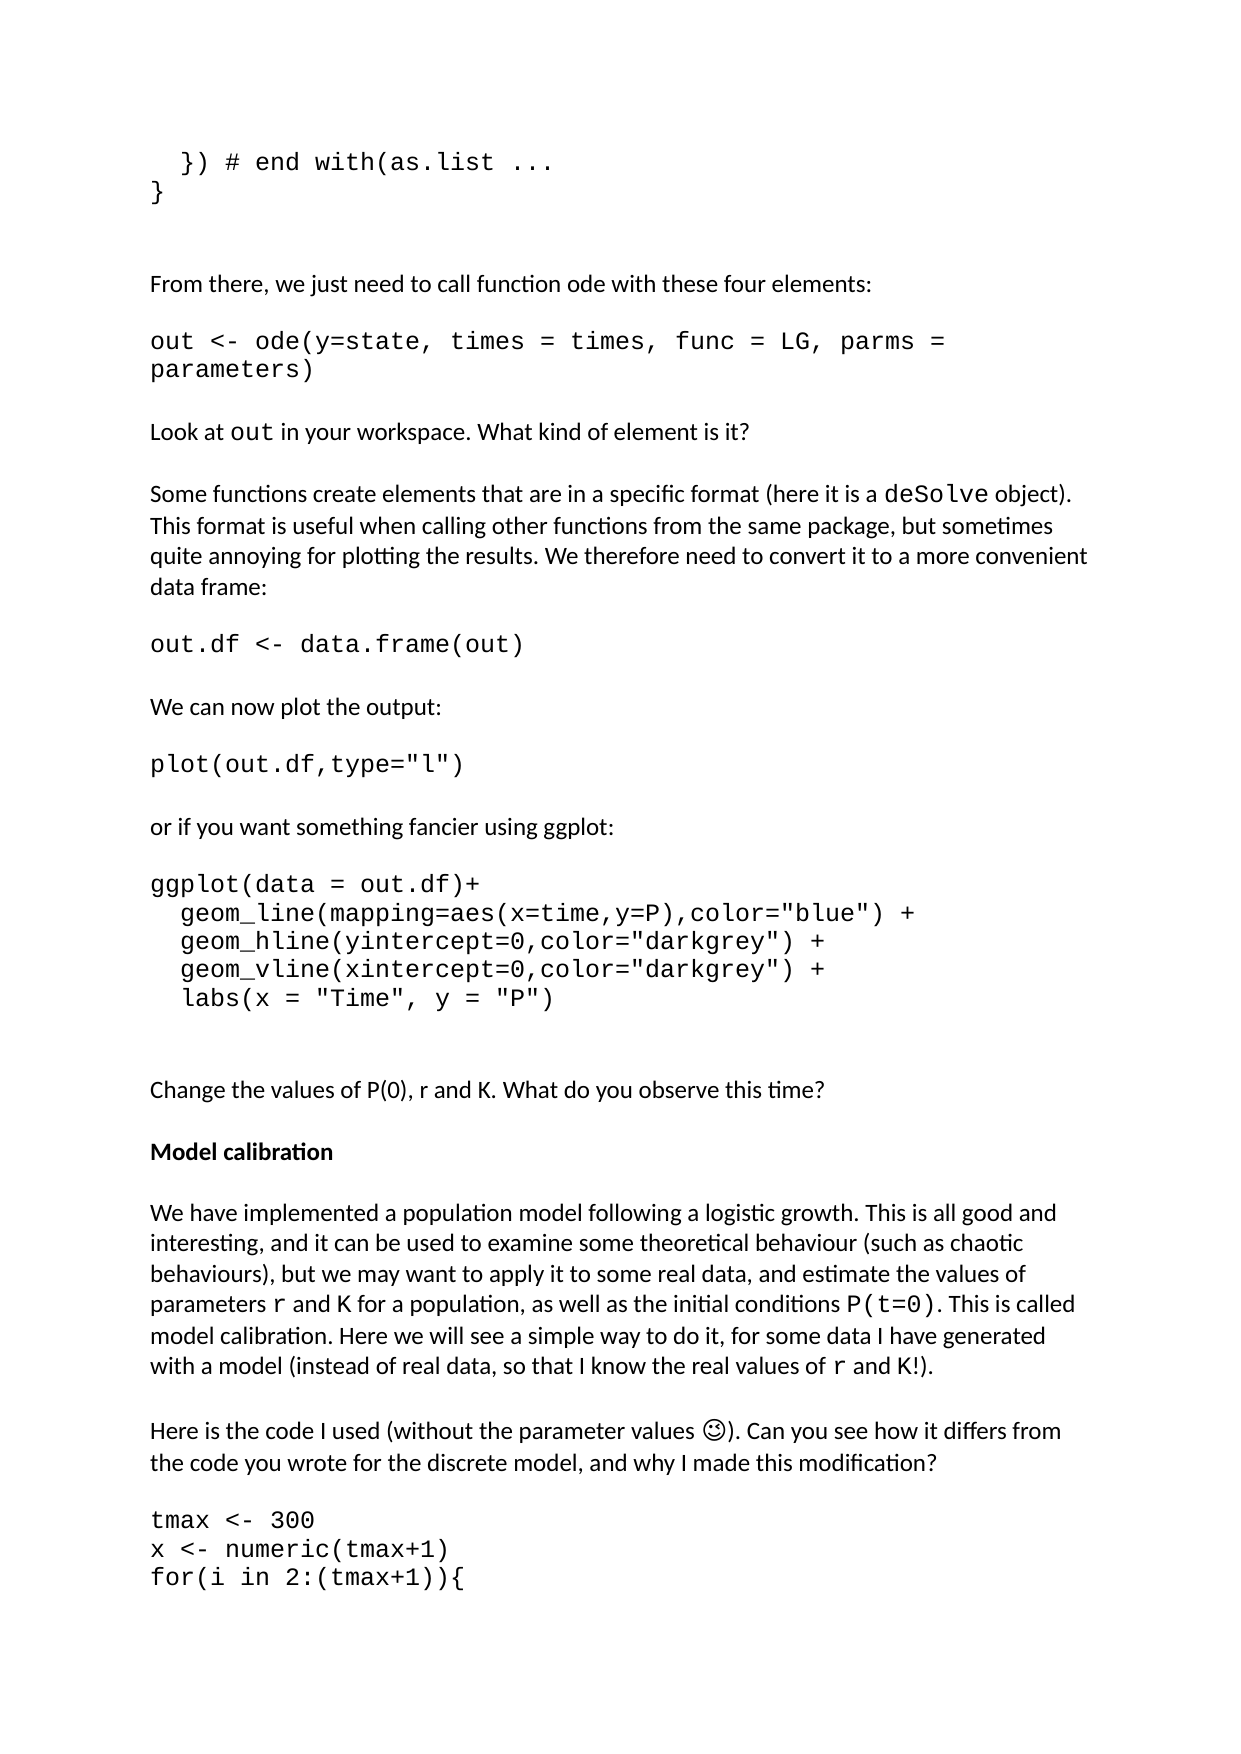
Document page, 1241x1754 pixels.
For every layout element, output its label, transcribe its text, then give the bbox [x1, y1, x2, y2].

text plot(out.df,type="l") [150, 752, 1090, 780]
text We can now plot the output: [150, 691, 1090, 721]
text labs(x = "Time", y = "P") [150, 985, 1090, 1013]
text geom_vline(xintercept=0,color="darkgrey") + [150, 957, 1090, 985]
text out.df <- data.frame(out) [150, 632, 1090, 660]
text out <- ode(y=state, times = times, func = LG, parms = parameters) [150, 329, 1090, 385]
text ggplot(data = out.df)+ [150, 872, 1090, 900]
text }) # end with(as.list ... [150, 150, 1090, 178]
text } [150, 178, 1090, 207]
text x <- numeric(tmax+1) [150, 1536, 1090, 1564]
text geom_hline(yintercept=0,color="darkgrey") + [150, 928, 1090, 957]
text Some functions create elements that are in a specific format (here it is a deSolve object). This format is useful when calling other functions from the same package, but sometimes quite annoying for plotting the results. We therefore need to convert it to a more convenient data frame: [150, 478, 1090, 602]
text From there, we just need to call function ode with these four elements: [150, 268, 1090, 298]
text Change the values of P(0), r and K. What do you observe this time? [150, 1074, 1090, 1105]
text Model calibration [150, 1136, 1090, 1166]
text We have implemented a population model following a logistic growth. This is all good and interesting, and it can be used to examine some theoretical behaviour (such as chaotic behaviours), but we may want to apply it to some real data, and estimate the values of parameters r and K for a population, as well as the initial conditions P(t=0). This is called model calibration. Here we will see a simple way to do it, for some data I have generated with a model (instead of real data, so that I know the real values of r and K!). [150, 1197, 1090, 1382]
text or if you want something fancier using ggplot: [150, 811, 1090, 841]
text tmax <- 300 [150, 1508, 1090, 1536]
text Look at out in your workspace. What kind of element is it? [150, 416, 1090, 448]
text geom_line(mapping=aes(x=time,y=P),color="blue") + [150, 900, 1090, 928]
text Here is the code I used (without the parameter values ). Can you see how it differs from the code you wrote for the discrete model, and why I made this modification? [150, 1413, 1090, 1477]
text for(i in 2:(tmax+1)){ [150, 1564, 1090, 1593]
